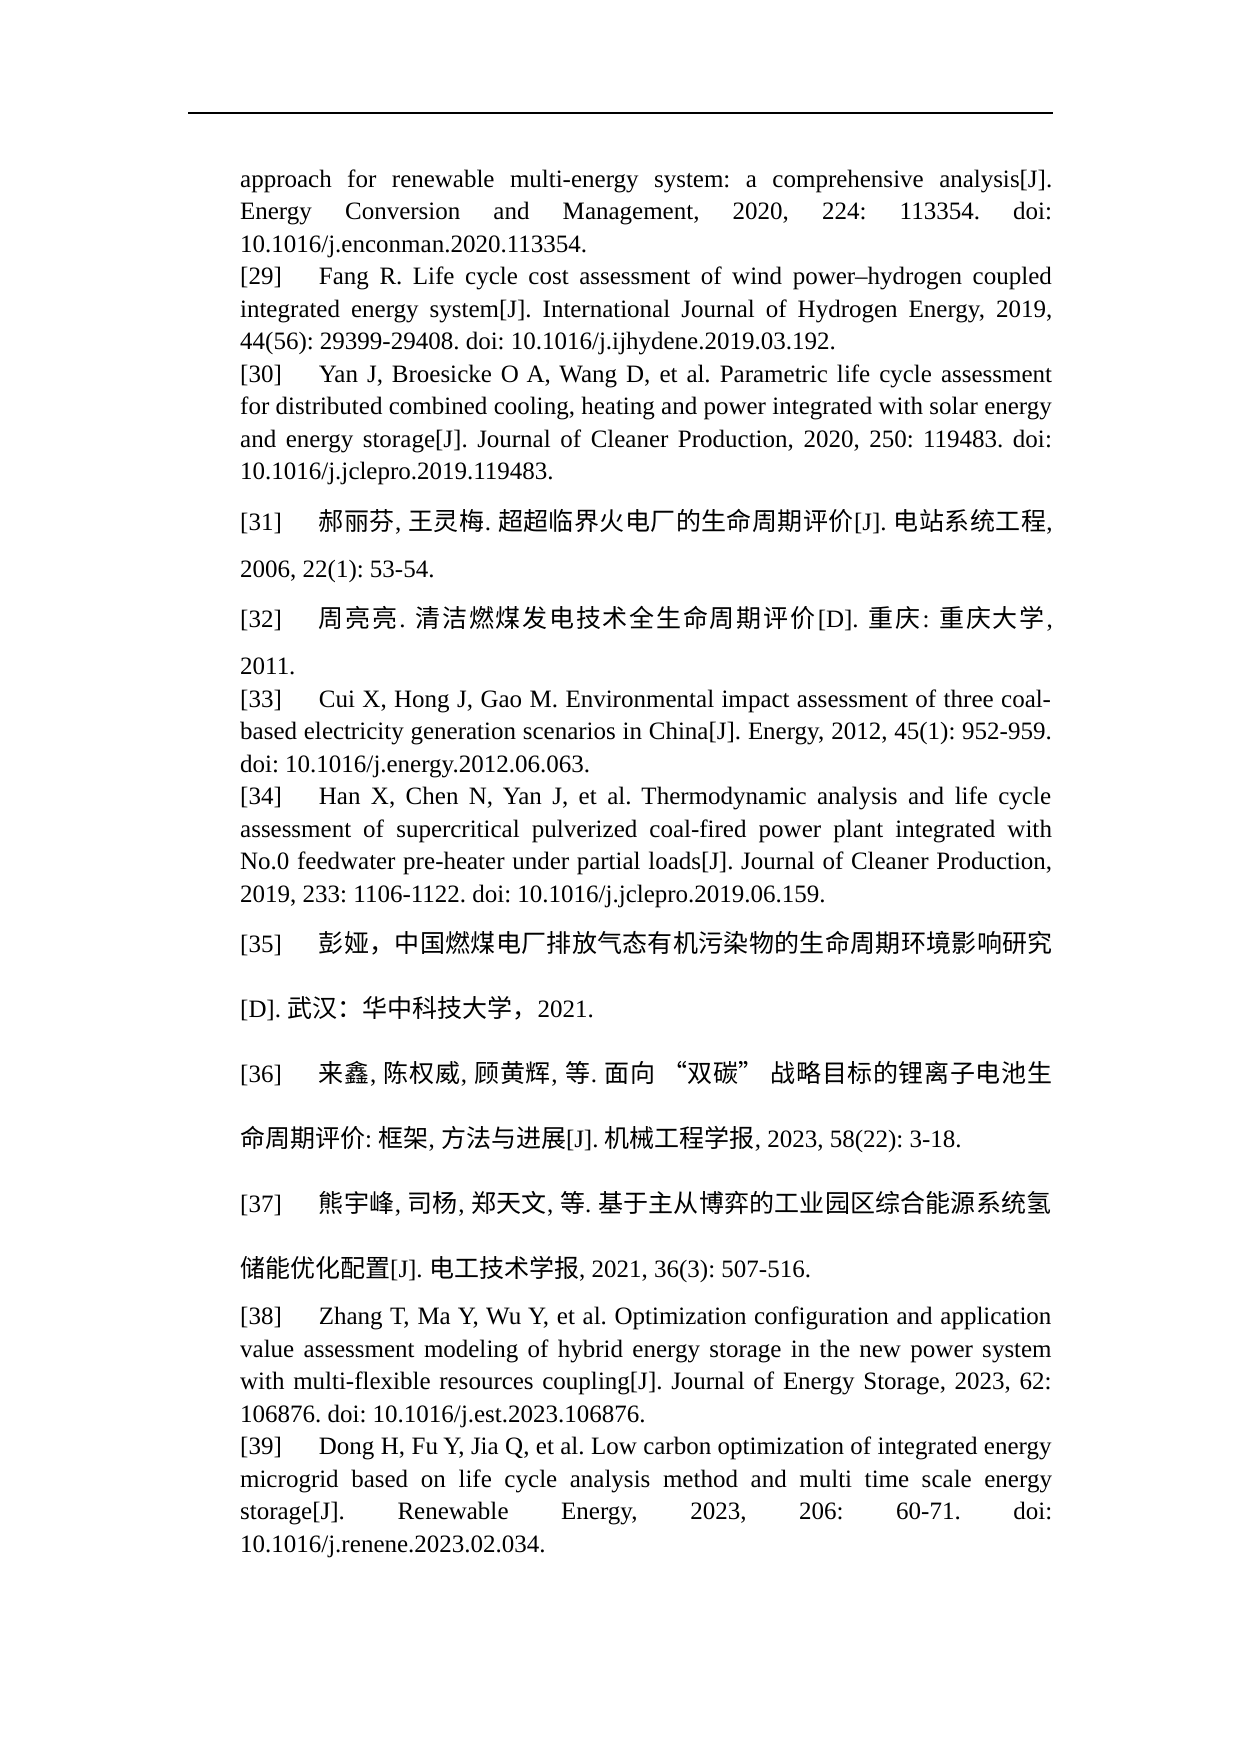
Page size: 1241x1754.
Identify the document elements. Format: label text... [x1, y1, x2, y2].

text [37] 熊宇峰, 司杨, 郑天文, 等. 基于主从博弈的工业园区综合能源系统氢储能优化配置[J]. 电工技术学报, 2021, 36(3): 507-516. [240, 1169, 1053, 1299]
text [33] Cui X, Hong J, Gao M. Environmental impact assessment of three coal-based electricity generation scenarios in China[J]. Energy, 2012, 45(1): 952-959. doi: 10.1016/j.energy.2012.06.063. [240, 682, 1053, 779]
text [35] 彭娅，中国燃煤电厂排放气态有机污染物的生命周期环境影响研究 [D]. 武汉：华中科技大学，2021. [240, 909, 1053, 1039]
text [240, 162, 1053, 259]
text [31] 郝丽芬, 王灵梅. 超超临界火电厂的生命周期评价[J]. 电站系统工程, 2006, 22(1): 53-54. [240, 487, 1053, 584]
text [29] Fang R. Life cycle cost assessment of wind power–hydrogen coupled integrated energy system[J]. International Journal of Hydrogen Energy, 2019, 44(56): 29399-29408. doi: 10.1016/j.ijhydene.2019.03.192. [240, 259, 1053, 357]
text [38] Zhang T, Ma Y, Wu Y, et al. Optimization configuration and application value assessment modeling of hybrid energy storage in the new power system with multi-flexible resources coupling[J]. Journal of Energy Storage, 2023, 62: 106876. doi: 10.1016/j.est.2023.106876. [240, 1299, 1053, 1429]
text [39] Dong H, Fu Y, Jia Q, et al. Low carbon optimization of integrated energy microgrid based on life cycle analysis method and multi time scale energy storage[J]. Renewable Energy, 2023, 206: 60-71. doi: 10.1016/j.renene.2023.02.034. [240, 1429, 1053, 1559]
text [36] 来鑫, 陈权威, 顾黄辉, 等. 面向 “双碳” 战略目标的锂离子电池生命周期评价: 框架, 方法与进展[J]. 机械工程学报, 2023, 58(22): 3-18. [240, 1039, 1053, 1169]
text [32] 周亮亮. 清洁燃煤发电技术全生命周期评价[D]. 重庆: 重庆大学, 2011. [240, 584, 1053, 682]
text [34] Han X, Chen N, Yan J, et al. Thermodynamic analysis and life cycle assessment of supercritical pulverized coal-fired power plant integrated with No.0 feedwater pre-heater under partial loads[J]. Journal of Cleaner Production, 2019, 233: 1106-1122. doi: 10.1016/j.jclepro.2019.06.159. [240, 779, 1053, 909]
text [30] Yan J, Broesicke O A, Wang D, et al. Parametric life cycle assessment for distributed combined cooling, heating and power integrated with solar energy and energy storage[J]. Journal of Cleaner Production, 2020, 250: 119483. doi: 10.1016/j.jclepro.2019.119483. [240, 357, 1053, 487]
